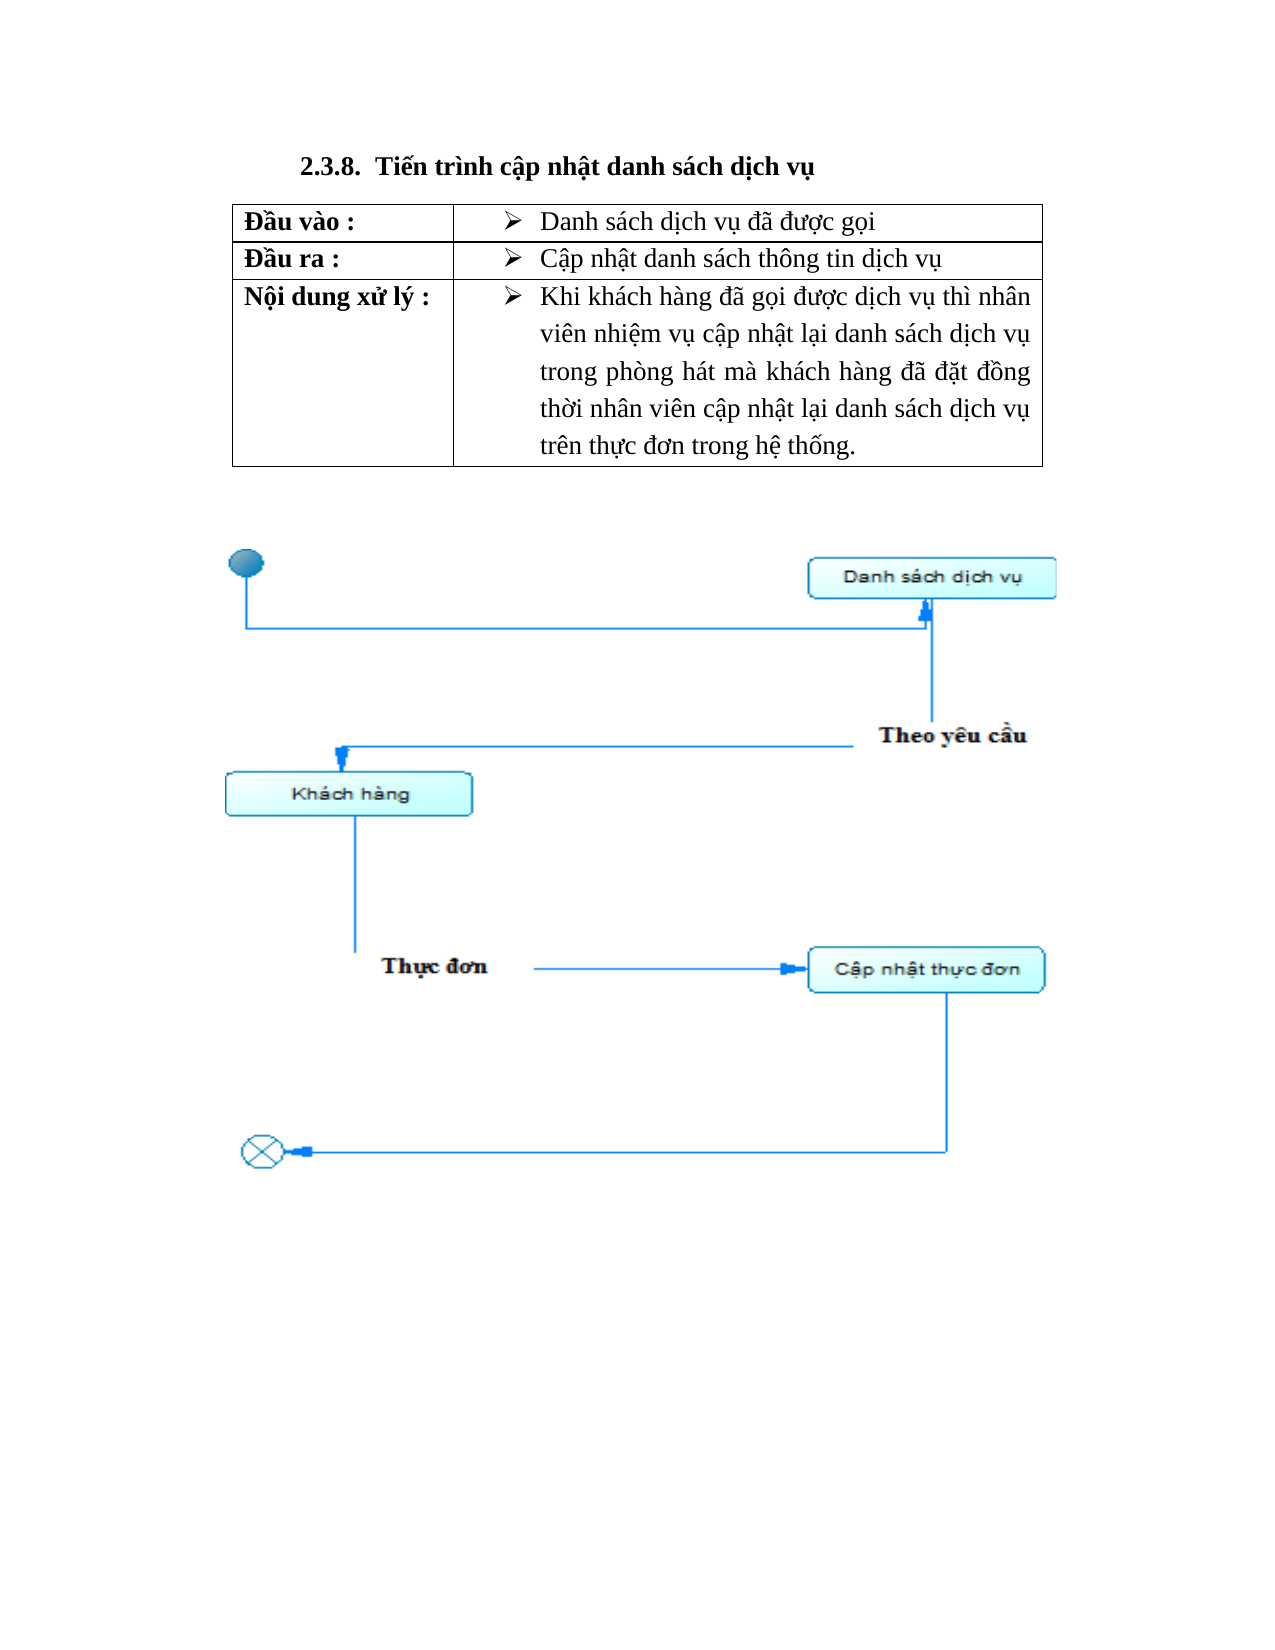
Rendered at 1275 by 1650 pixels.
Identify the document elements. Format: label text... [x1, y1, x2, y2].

table_cell Đầu ra : [233, 243, 453, 279]
picture [225, 549, 1057, 1171]
table_cell Cập nhật danh sách thông tin dịch vụ [454, 243, 1042, 279]
table_header Đầu vào : [233, 205, 453, 241]
table_header Danh sách dịch vụ đã được gọi [454, 205, 1042, 241]
text Tiến trình cập nhật danh sách dịch vụ [300, 150, 1125, 181]
table_cell Khi khách hàng đã gọi được dịch vụ thì nhân viên nhiệm vụ cập nhật lại danh sách dịch vụ trong phòng hát mà khách hàng đã đặt đồng thời nhân viên cập nhật lại danh sách dịch vụ trên thực đơn trong hệ thống. [454, 280, 1042, 466]
table_cell Nội dung xử lý : [233, 280, 453, 466]
